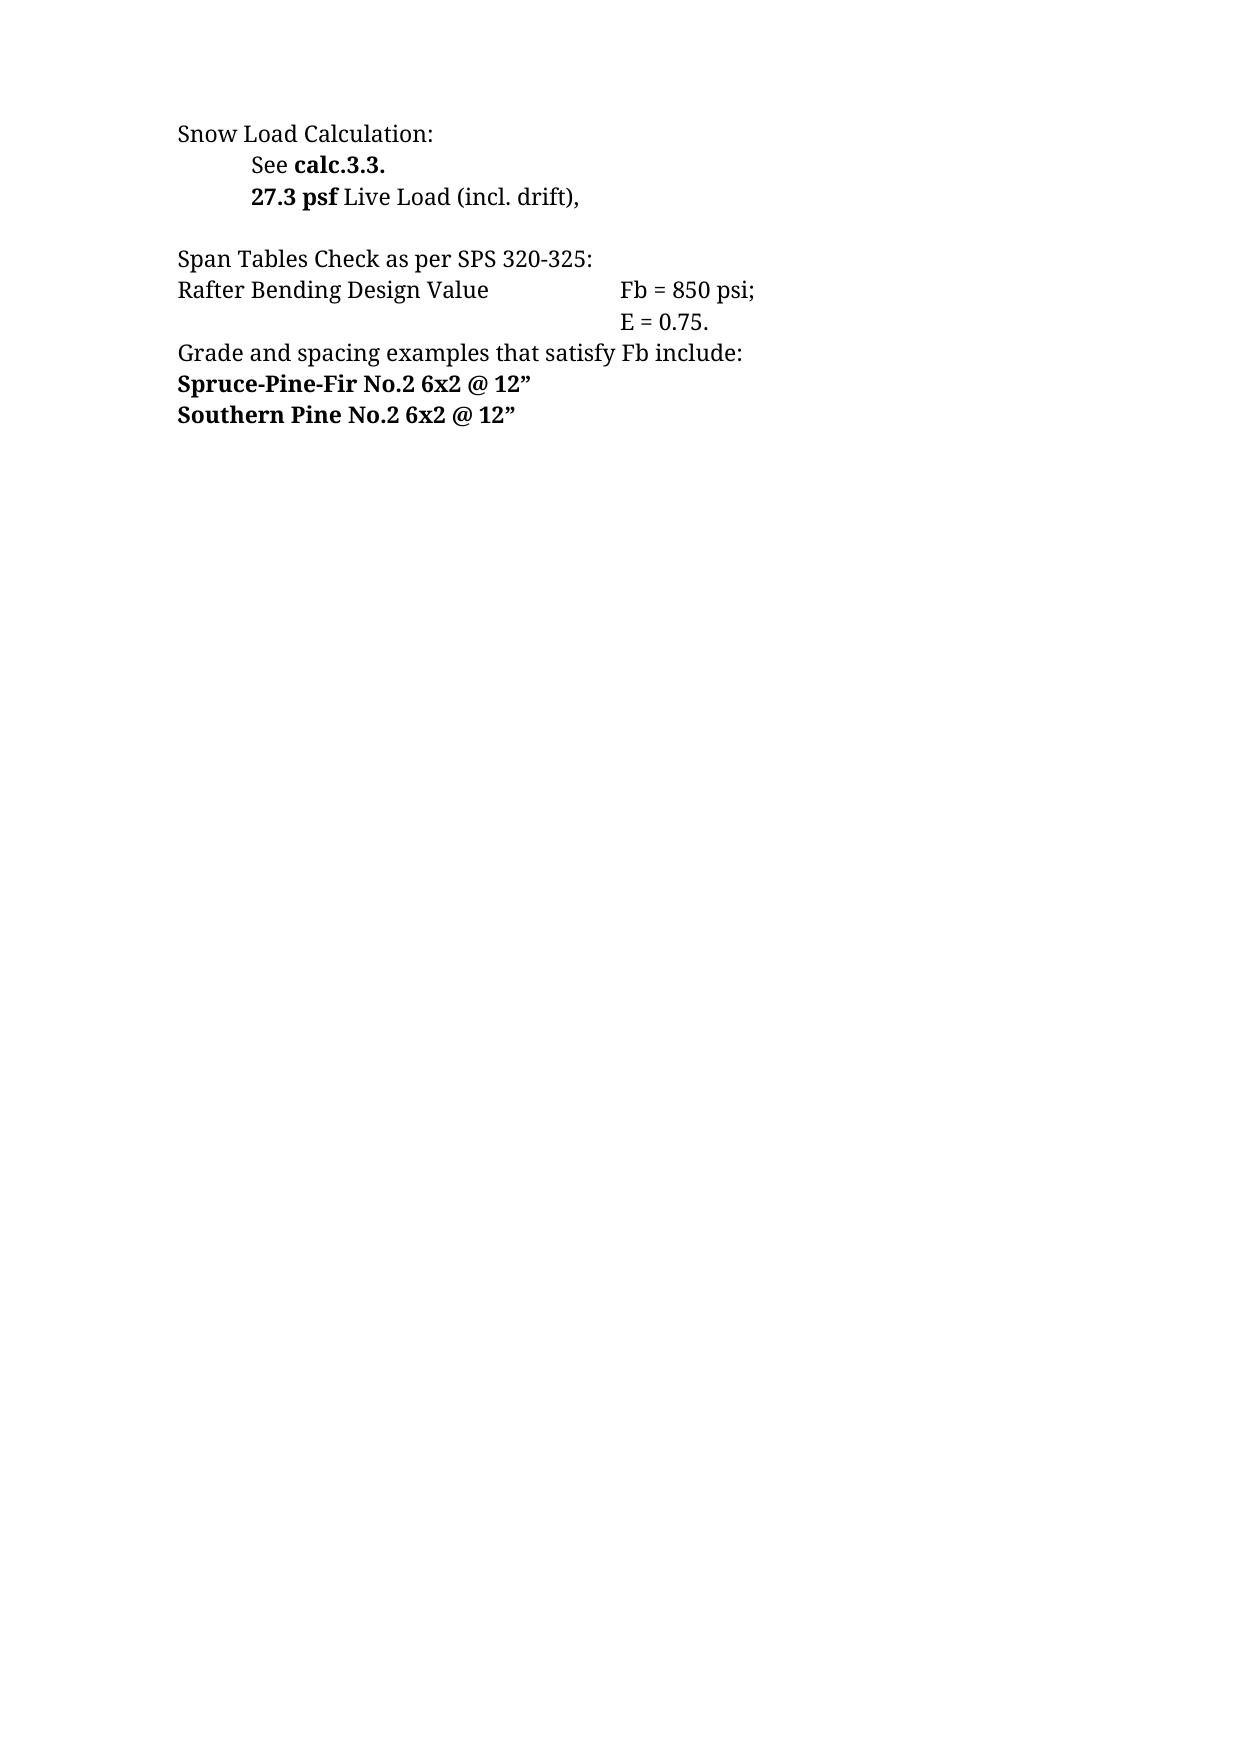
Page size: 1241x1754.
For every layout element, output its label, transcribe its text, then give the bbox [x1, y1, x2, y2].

text Snow Load Calculation: [177, 118, 1152, 149]
text E = 0.75. [546, 306, 1152, 337]
text Rafter Bending Design Value Fb = 850 psi; [177, 274, 1152, 306]
text Southern Pine No.2 6x2 @ 12” [177, 399, 1152, 431]
text See calc.3.3. [177, 149, 1152, 181]
text Span Tables Check as per SPS 320-325: [177, 243, 1152, 274]
text 27.3 psf Live Load (incl. drift), [177, 181, 1152, 212]
text Grade and spacing examples that satisfy Fb include: [177, 337, 1152, 368]
text Spruce-Pine-Fir No.2 6x2 @ 12” [177, 368, 1152, 399]
